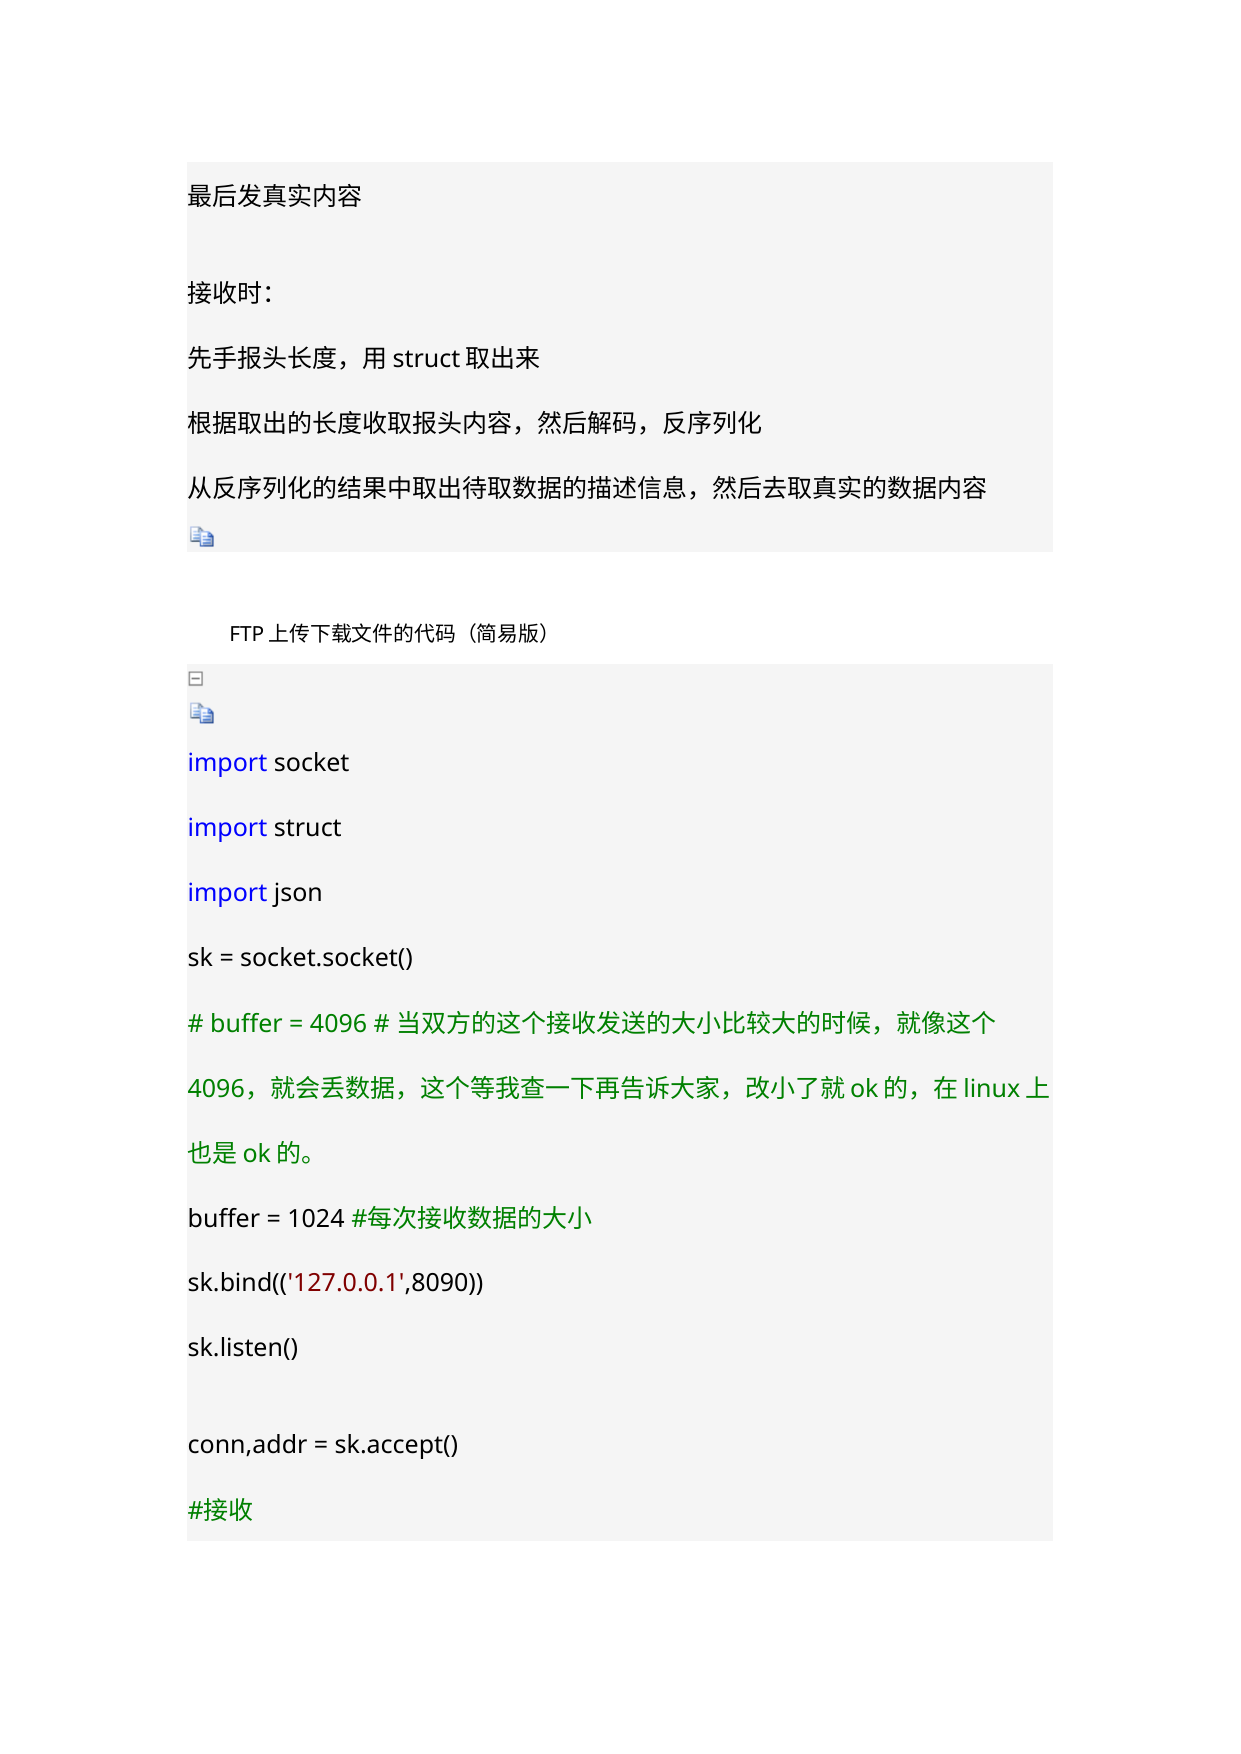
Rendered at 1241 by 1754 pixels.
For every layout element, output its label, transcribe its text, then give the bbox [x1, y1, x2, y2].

picture [187, 520, 219, 552]
text buffer = 1024 #每次接收数据的大小 [187, 1184, 1053, 1249]
text sk.bind(('127.0.0.1',8090)) [187, 1249, 1053, 1314]
text 从反序列化的结果中取出待取数据的描述信息，然后去取真实的数据内容 [187, 454, 1053, 519]
text FTP上传下载文件的代码（简易版） [187, 616, 1053, 648]
text conn,addr = sk.accept() [187, 1411, 1053, 1476]
text 根据取出的长度收取报头内容，然后解码，反序列化 [187, 389, 1053, 454]
picture [187, 697, 219, 729]
text import struct [187, 794, 1053, 859]
text 接收时： [187, 259, 1053, 324]
picture [187, 665, 205, 691]
text 先手报头长度，用struct取出来 [187, 324, 1053, 389]
text 最后发真实内容 [187, 162, 1053, 227]
text import socket [187, 729, 1053, 794]
text # buffer = 4096 # 当双方的这个接收发送的大小比较大的时候，就像这个4096，就会丢数据，这个等我查一下再告诉大家，改小了就ok的，在linux上也是ok的。 [187, 989, 1053, 1184]
text #接收 [187, 1476, 1053, 1541]
text sk = socket.socket() [187, 924, 1053, 989]
text sk.listen() [187, 1314, 1053, 1379]
text import json [187, 859, 1053, 924]
